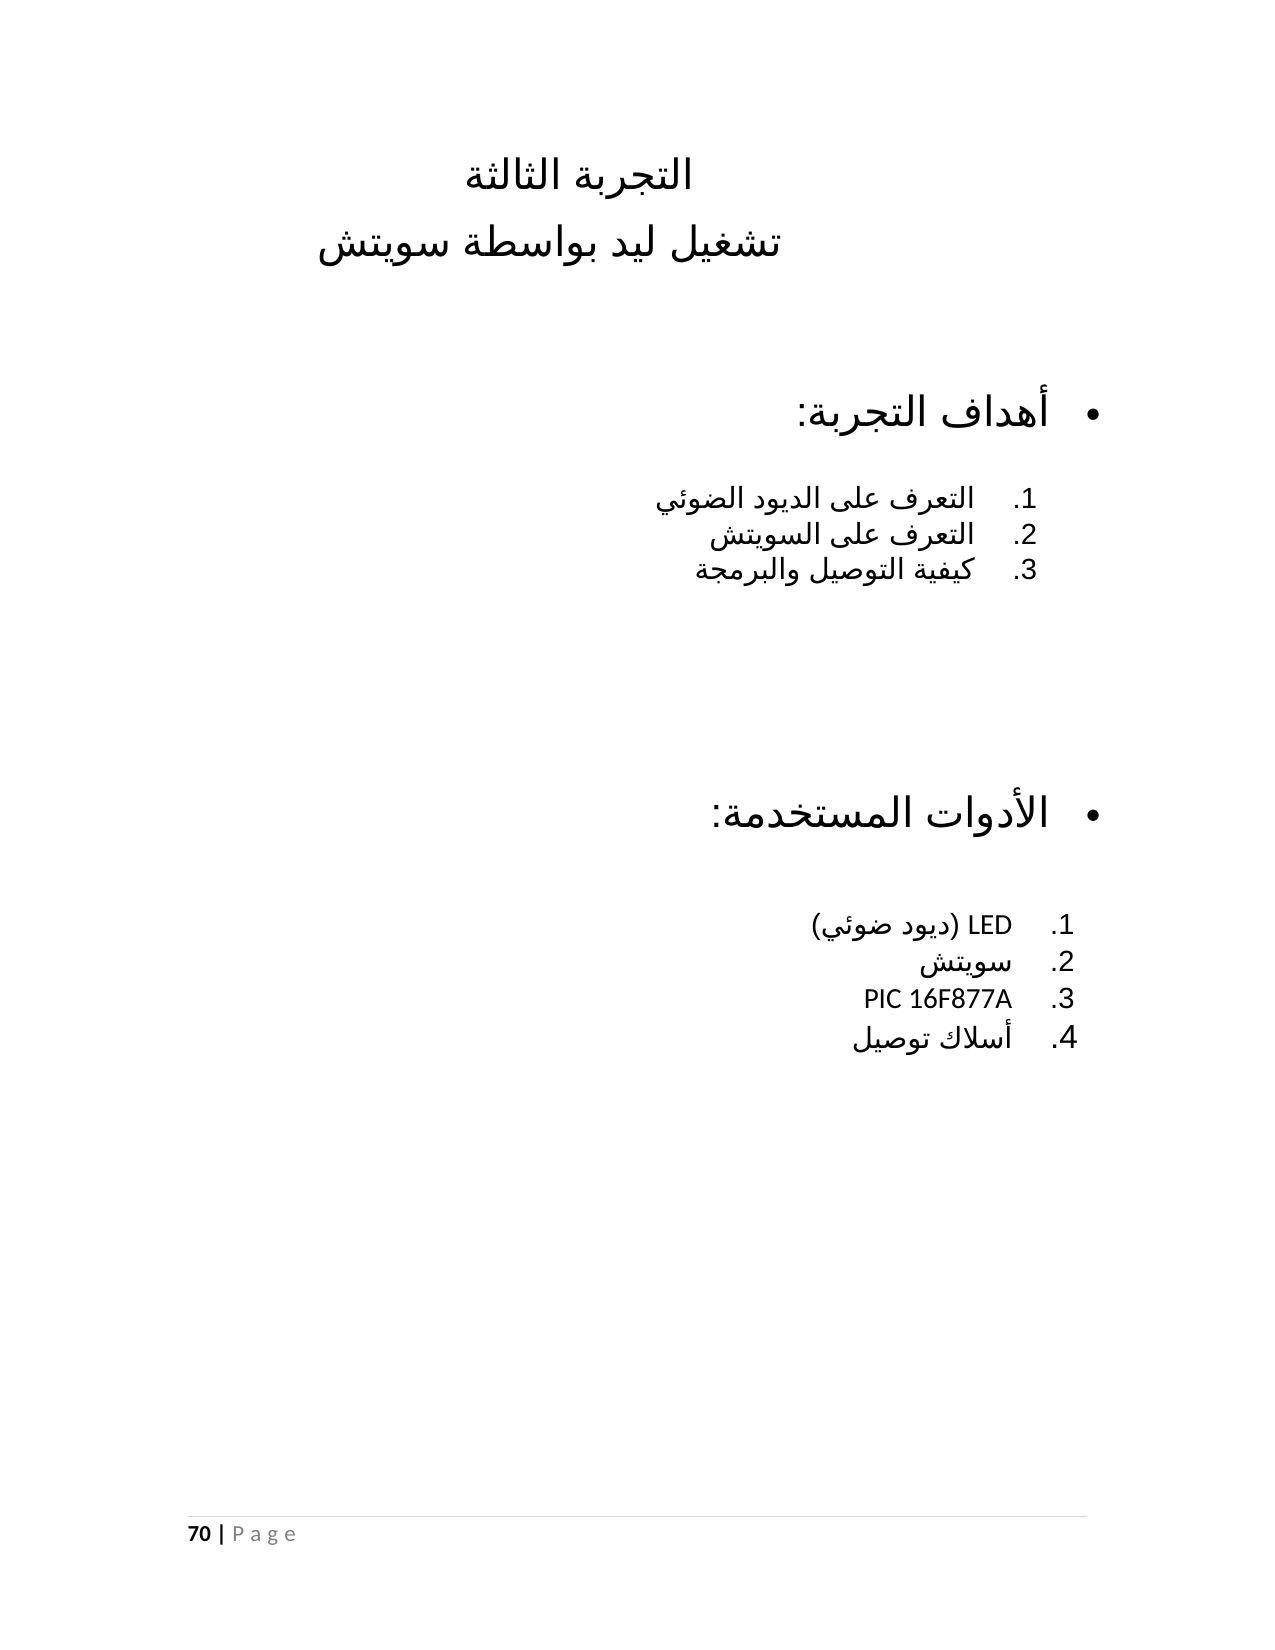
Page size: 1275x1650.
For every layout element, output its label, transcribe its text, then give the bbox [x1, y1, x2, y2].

list كيفية التوصيل والبرمجة [187, 552, 1012, 586]
text التجربة الثالثة [187, 150, 1087, 198]
list سويتش [187, 944, 1050, 978]
list أسلاك توصيل [187, 1017, 1050, 1056]
list التعرف على السويتش [187, 517, 1012, 550]
text تشغيل ليد بواسطة سويتش [187, 217, 1087, 265]
list LED (ديود ضوئي) [187, 906, 1050, 942]
list الأدوات المستخدمة: [187, 788, 1087, 836]
list أهداف التجربة: [187, 387, 1087, 435]
list التعرف على الديود الضوئي [187, 481, 1012, 515]
list PIC 16F877A [187, 980, 1050, 1015]
